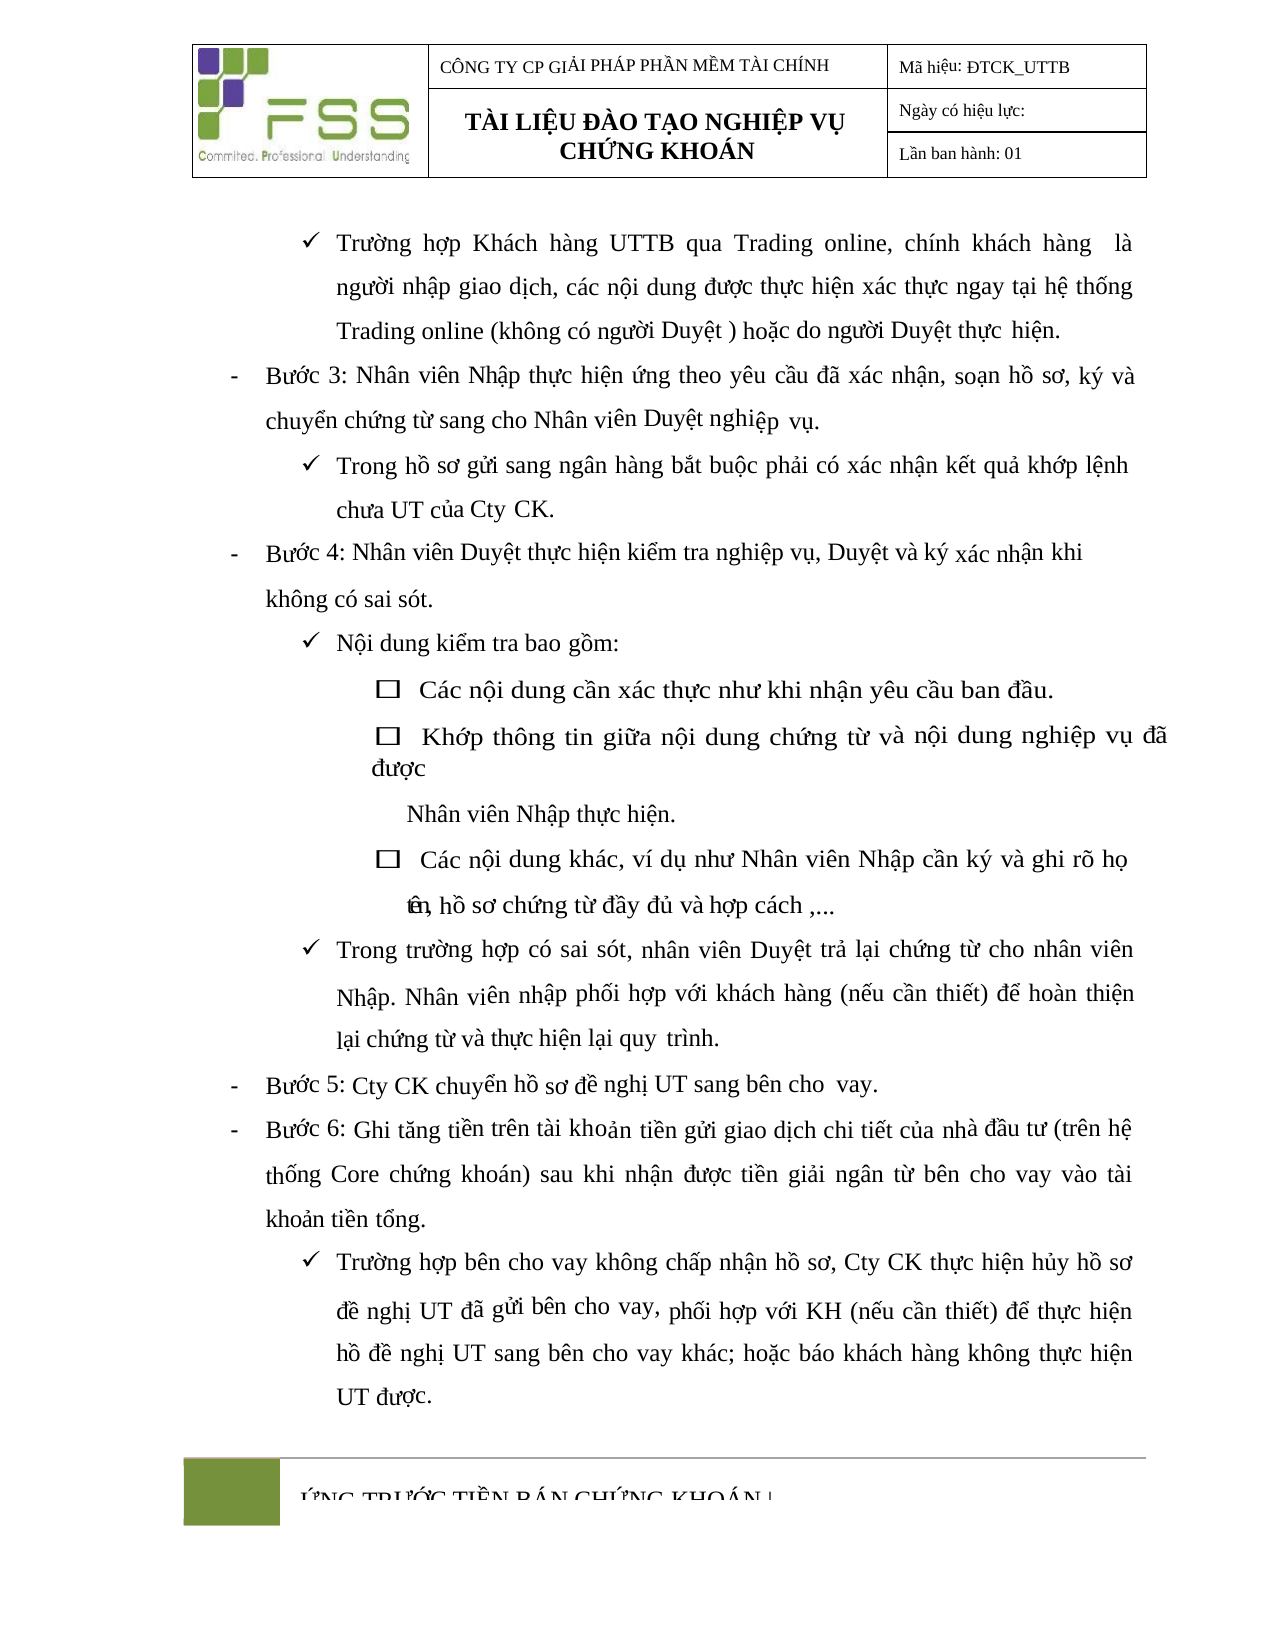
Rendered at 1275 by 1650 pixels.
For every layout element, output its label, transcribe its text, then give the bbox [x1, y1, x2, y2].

text Nhân viên Nhập thực hiện. [406, 799, 1169, 828]
text không có sai sót. [265, 584, 1169, 612]
list Bước 3: Nhân viên Nhập thực hiện ứng theo yêu cầu đã xác nhận, soạn hồ sơ, ký và chuyển chứng từ sang cho Nhân viên Duyệt nghiệp vụ. [230, 360, 1136, 435]
list Bước 4: Nhân viên Duyệt thực hiện kiểm tra nghiệp vụ, Duyệt và ký xác nhận khi [230, 539, 1169, 569]
text  Các nội dung khác, ví dụ như Nhân viên Nhập cần ký và ghi rõ họ tên, hồ sơ chứng từ đầy đủ và hợp cách ,... [371, 842, 1128, 920]
list Trong hồ sơ gửi sang ngân hàng bắt buộc phải có xác nhận kết quả khớp lệnh chưa UT của Cty CK. [301, 450, 1130, 524]
text  Khớp thông tin giữa nội dung chứng từ và nội dung nghiệp vụ đã được [371, 719, 1169, 784]
text  Các nội dung cần xác thực như khi nhận yêu cầu ban đầu. [371, 672, 1169, 706]
list Trong trường hợp có sai sót, nhân viên Duyệt trả lại chứng từ cho nhân viên Nhập. Nhân viên nhập phối hợp với khách hàng (nếu cần thiết) để hoàn thiện lại chứng từ và thực hiện lại quy trình. [301, 934, 1134, 1054]
list Trường hợp bên cho vay không chấp nhận hồ sơ, Cty CK thực hiện hủy hồ sơ đề nghị UT đã gửi bên cho vay, phối hợp với KH (nếu cần thiết) để thực hiện hồ đề nghị UT sang bên cho vay khác; hoặc báo khách hàng không thực hiện UT được. [301, 1247, 1133, 1411]
list Bước 6: Ghi tăng tiền trên tài khoản tiền gửi giao dịch chi tiết của nhà đầu tư (trên hệ thống Core chứng khoán) sau khi nhận được tiền giải ngân từ bên cho vay vào tài khoản tiền tổng. [230, 1113, 1132, 1233]
picture [198, 48, 410, 164]
list Trường hợp Khách hàng UTTB qua Trading online, chính khách hàng là người nhập giao dịch, các nội dung được thực hiện xác thực ngay tại hệ thống Trading online (không có người Duyệt ) hoặc do người Duyệt thực hiện. [301, 228, 1133, 345]
list Bước 5: Cty CK chuyển hồ sơ đề nghị UT sang bên cho vay. [230, 1069, 1169, 1100]
list Nội dung kiểm tra bao gồm: [301, 628, 1169, 656]
